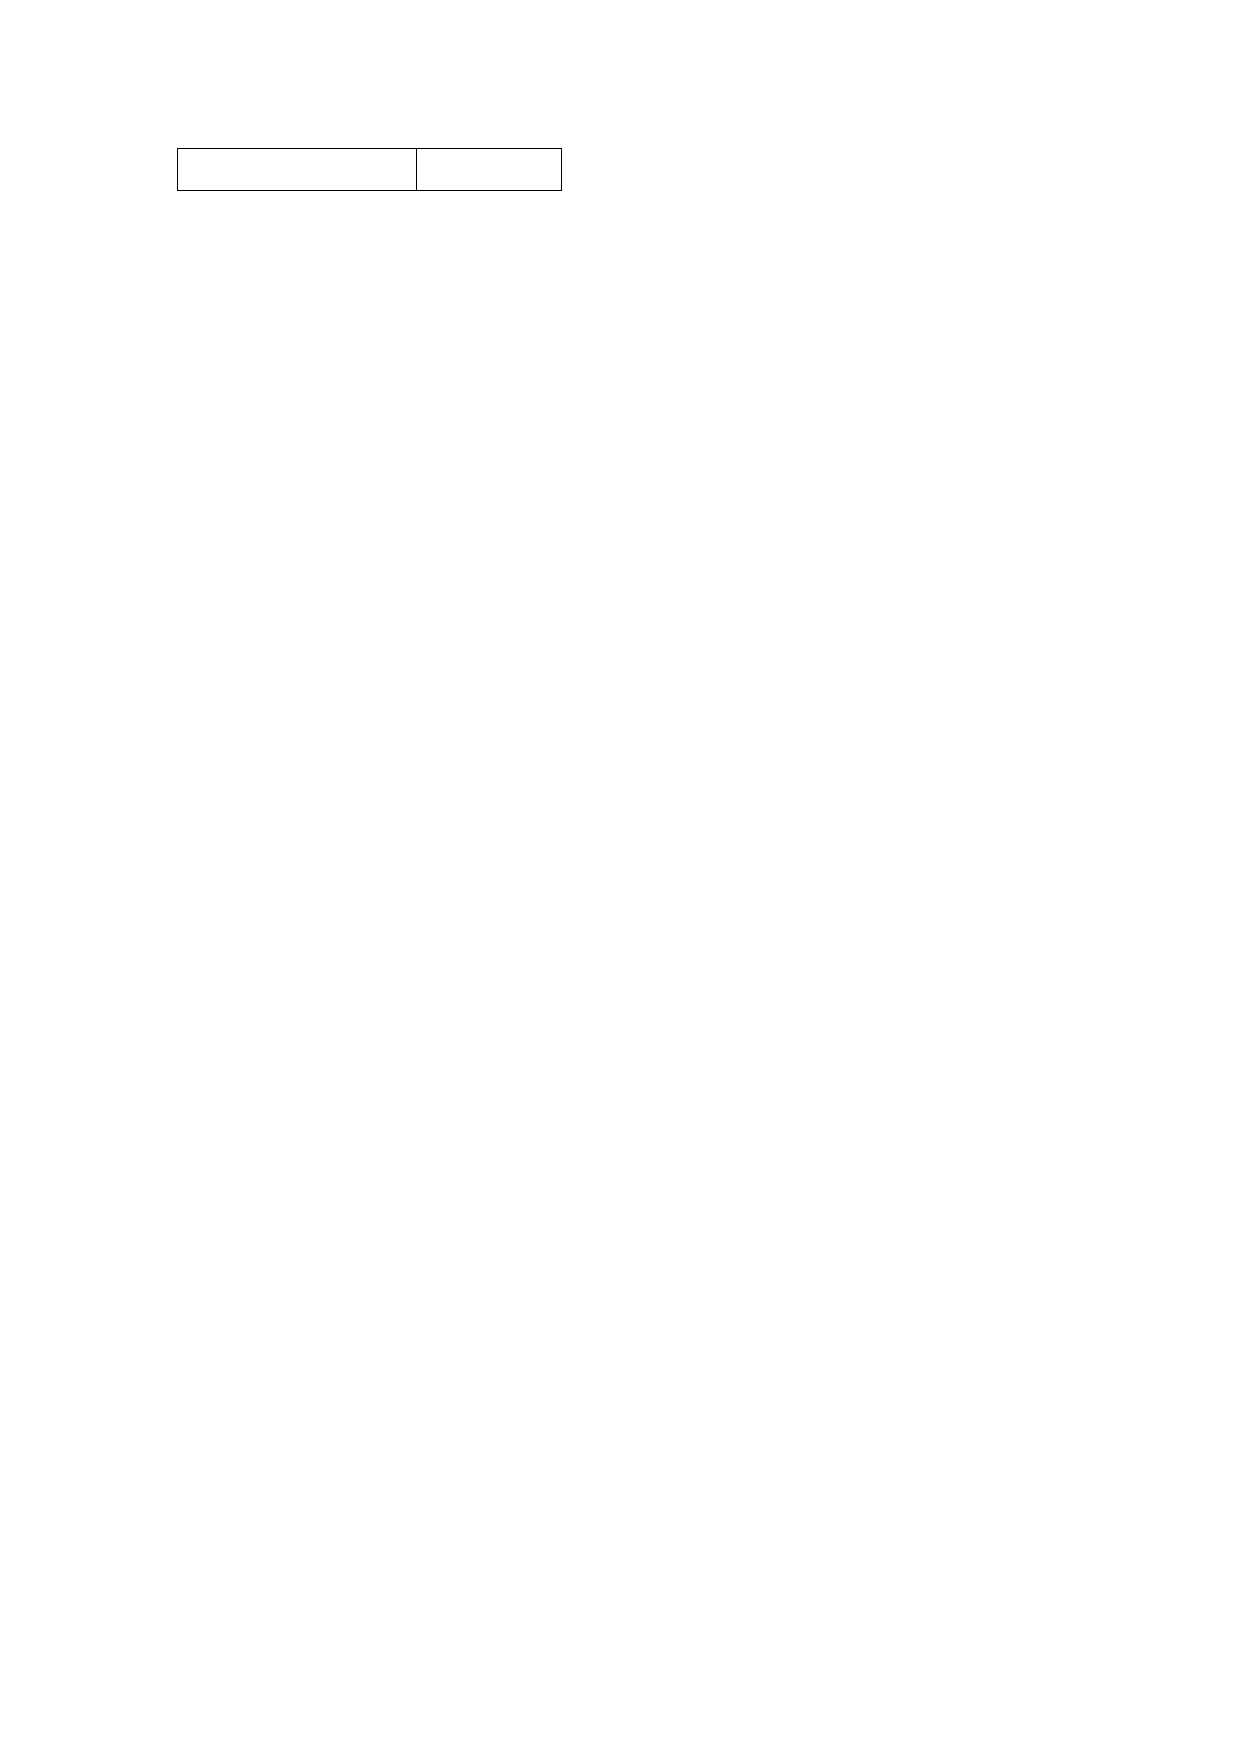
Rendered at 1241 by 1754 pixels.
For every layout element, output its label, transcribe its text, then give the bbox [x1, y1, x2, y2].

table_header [178, 149, 416, 190]
table_header Telefone [417, 149, 561, 190]
